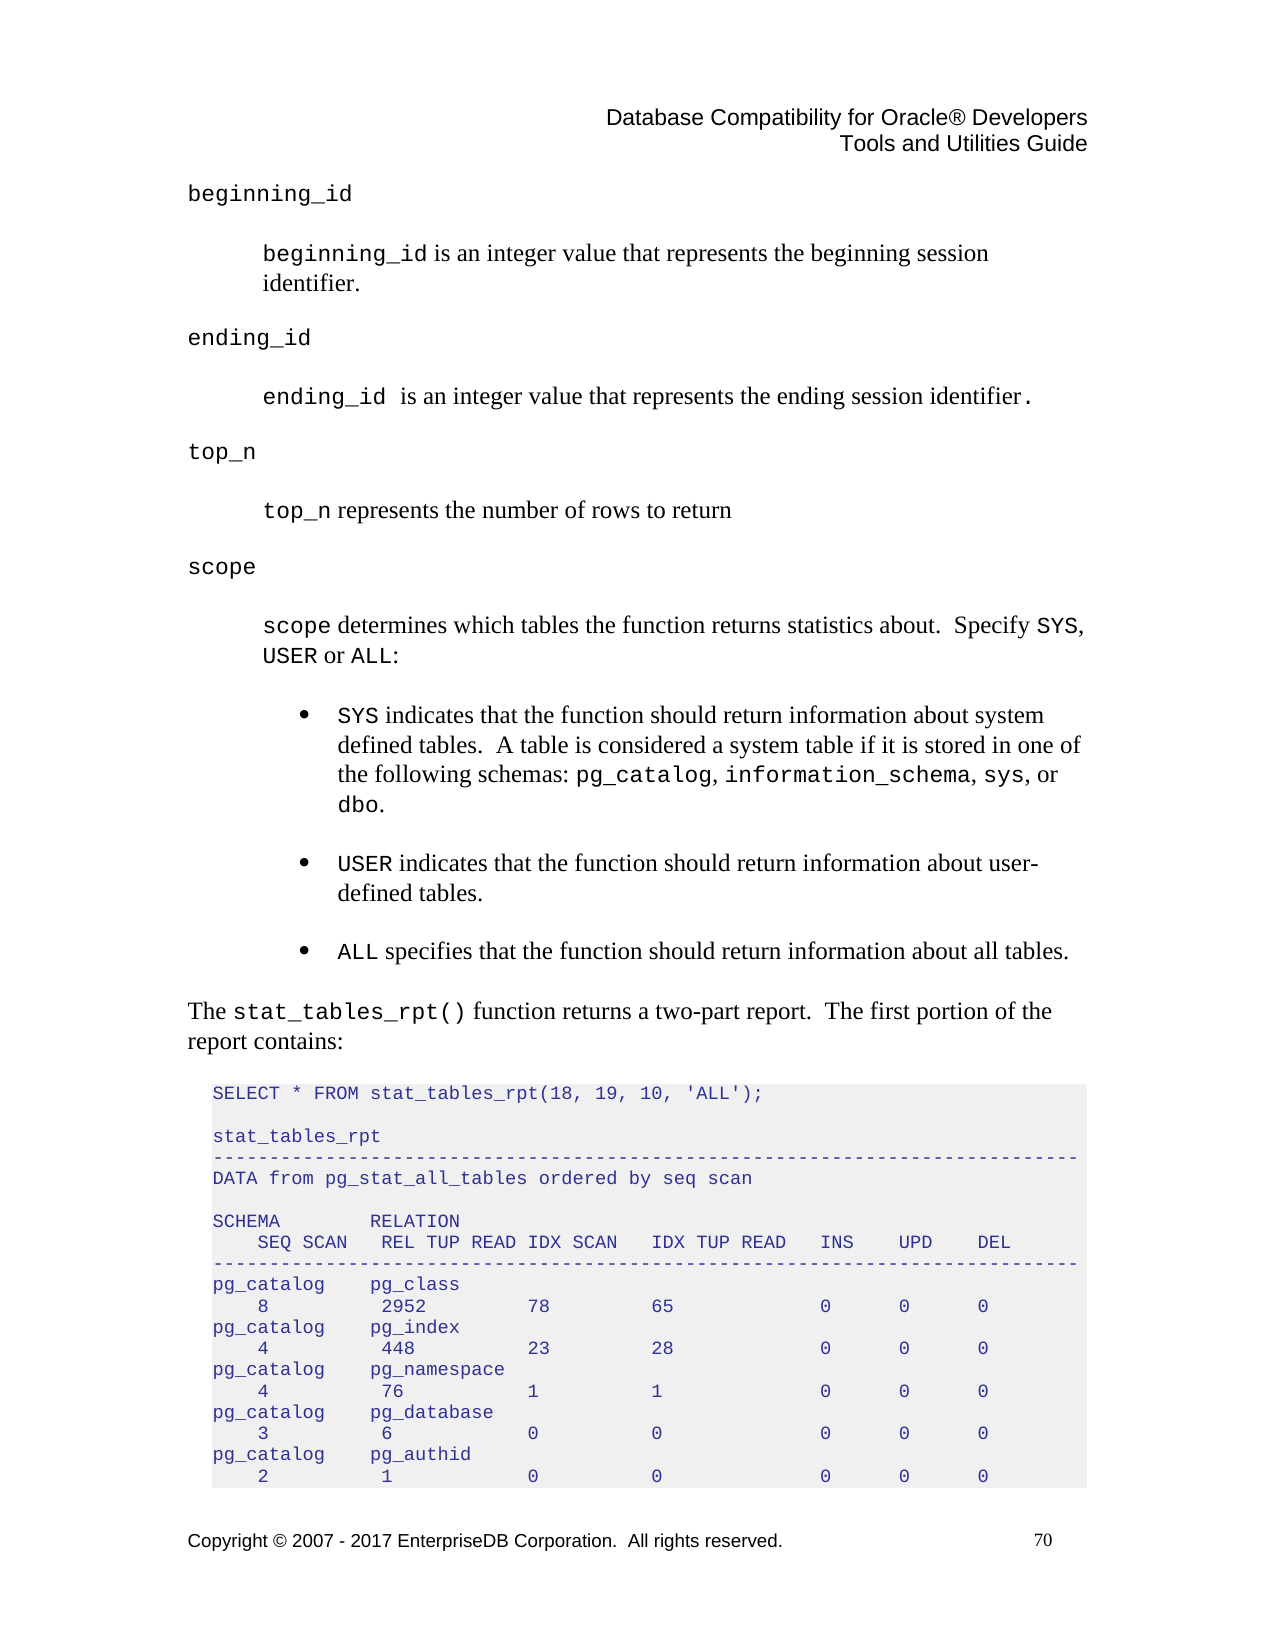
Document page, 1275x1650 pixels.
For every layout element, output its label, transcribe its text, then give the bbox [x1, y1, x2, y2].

text pg_catalog pg_index [212, 1318, 1087, 1339]
text 4 76 1 1 0 0 0 [212, 1381, 1087, 1403]
text 3 6 0 0 0 0 0 [212, 1424, 1087, 1445]
text ----------------------------------------------------------------------------- [212, 1148, 1087, 1169]
text 8 2952 78 65 0 0 0 [212, 1296, 1087, 1318]
text top_n represents the number of rows to return [262, 496, 1087, 526]
text scope [187, 555, 1087, 581]
text pg_catalog pg_database [212, 1403, 1087, 1424]
text pg_catalog pg_namespace [212, 1360, 1087, 1381]
list USER indicates that the function should return information about user-defined tables. [300, 848, 1087, 907]
text beginning_id is an integer value that represents the beginning session identifier. [262, 238, 1087, 297]
text scope determines which tables the function returns statistics about. Specify SYS, USER or ALL: [262, 610, 1087, 671]
list ALL specifies that the function should return information about all tables. [300, 936, 1087, 967]
text SCHEMA RELATION [212, 1211, 1087, 1233]
text ending_id [187, 326, 1087, 352]
text 2 1 0 0 0 0 0 [212, 1466, 1087, 1488]
text SEQ SCAN REL TUP READ IDX SCAN IDX TUP READ INS UPD DEL [212, 1233, 1087, 1254]
text DATA from pg_stat_all_tables ordered by seq scan [212, 1169, 1087, 1190]
text beginning_id [187, 183, 1087, 209]
text pg_catalog pg_class [212, 1275, 1087, 1296]
text The stat_tables_rpt() function returns a two-part report. The first portion of the report contains: [187, 996, 1087, 1055]
text ending_id is an integer value that represents the ending session identifier. [262, 381, 1087, 411]
text 4 448 23 28 0 0 0 [212, 1339, 1087, 1360]
text ----------------------------------------------------------------------------- [212, 1254, 1087, 1275]
text SELECT * FROM stat_tables_rpt(18, 19, 10, 'ALL'); [212, 1084, 1087, 1105]
list SYS indicates that the function should return information about system defined tables. A table is considered a system table if it is stored in one of the following schemas: pg_catalog, information_schema, sys, or dbo. [300, 700, 1087, 819]
text stat_tables_rpt [212, 1126, 1087, 1148]
text top_n [187, 441, 1087, 466]
text pg_catalog pg_authid [212, 1445, 1087, 1466]
